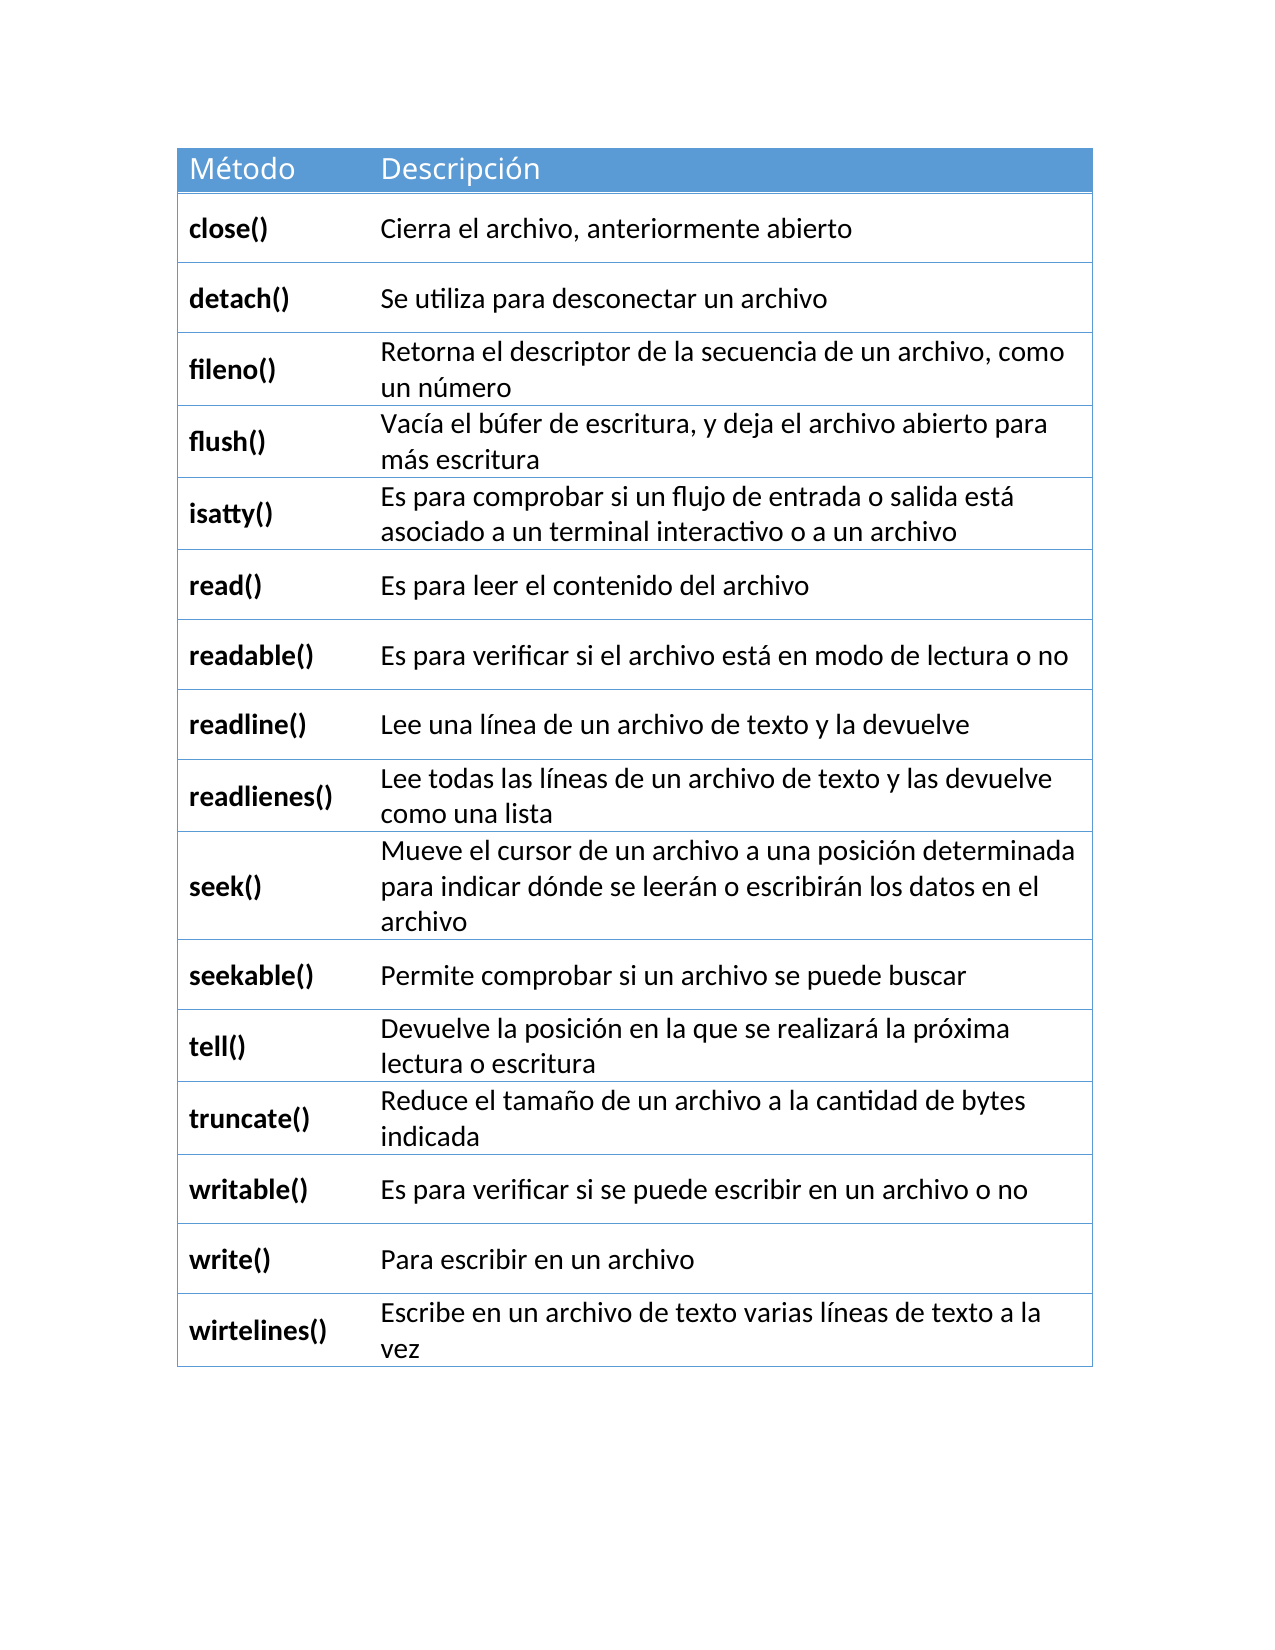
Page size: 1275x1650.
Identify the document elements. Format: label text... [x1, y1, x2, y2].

table_cell Es para verificar si se puede escribir en un archivo o no [369, 1155, 1092, 1223]
table_cell readlienes() [178, 760, 369, 831]
table_cell truncate() [178, 1082, 369, 1153]
table_cell Escribe en un archivo de texto varias líneas de texto a la vez [369, 1294, 1092, 1366]
table_cell Reduce el tamaño de un archivo a la cantidad de bytes indicada [369, 1082, 1092, 1153]
table_cell write() [178, 1224, 369, 1293]
table_cell Es para verificar si el archivo está en modo de lectura o no [369, 620, 1092, 689]
table_cell wirtelines() [178, 1294, 369, 1366]
table_cell Para escribir en un archivo [369, 1224, 1092, 1293]
table_cell Lee una línea de un archivo de texto y la devuelve [369, 690, 1092, 759]
table_cell Vacía el búfer de escritura, y deja el archivo abierto para más escritura [369, 406, 1092, 477]
table_cell Retorna el descriptor de la secuencia de un archivo, como un número [369, 333, 1092, 404]
table_cell isatty() [178, 478, 369, 549]
table_cell seekable() [178, 940, 369, 1009]
table_cell tell() [178, 1010, 369, 1081]
table_cell seek() [178, 832, 369, 939]
table_cell Cierra el archivo, anteriormente abierto [369, 194, 1092, 262]
table_cell Permite comprobar si un archivo se puede buscar [369, 940, 1092, 1009]
table_cell readline() [178, 690, 369, 759]
table_cell read() [178, 550, 369, 619]
table_cell detach() [178, 263, 369, 332]
table_cell Devuelve la posición en la que se realizará la próxima lectura o escritura [369, 1010, 1092, 1081]
table_cell close() [178, 194, 369, 262]
table_header Descripción [369, 149, 1092, 192]
table_cell Mueve el cursor de un archivo a una posición determinada para indicar dónde se leerán o escribirán los datos en el archivo [369, 832, 1092, 939]
table_cell flush() [178, 406, 369, 477]
table_cell Es para comprobar si un flujo de entrada o salida está asociado a un terminal interactivo o a un archivo [369, 478, 1092, 549]
table_cell writable() [178, 1155, 369, 1223]
table_cell Es para leer el contenido del archivo [369, 550, 1092, 619]
table_header Método [178, 149, 369, 192]
table_cell Se utiliza para desconectar un archivo [369, 263, 1092, 332]
table_cell fileno() [178, 333, 369, 404]
table_cell Lee todas las líneas de un archivo de texto y las devuelve como una lista [369, 760, 1092, 831]
table_cell readable() [178, 620, 369, 689]
